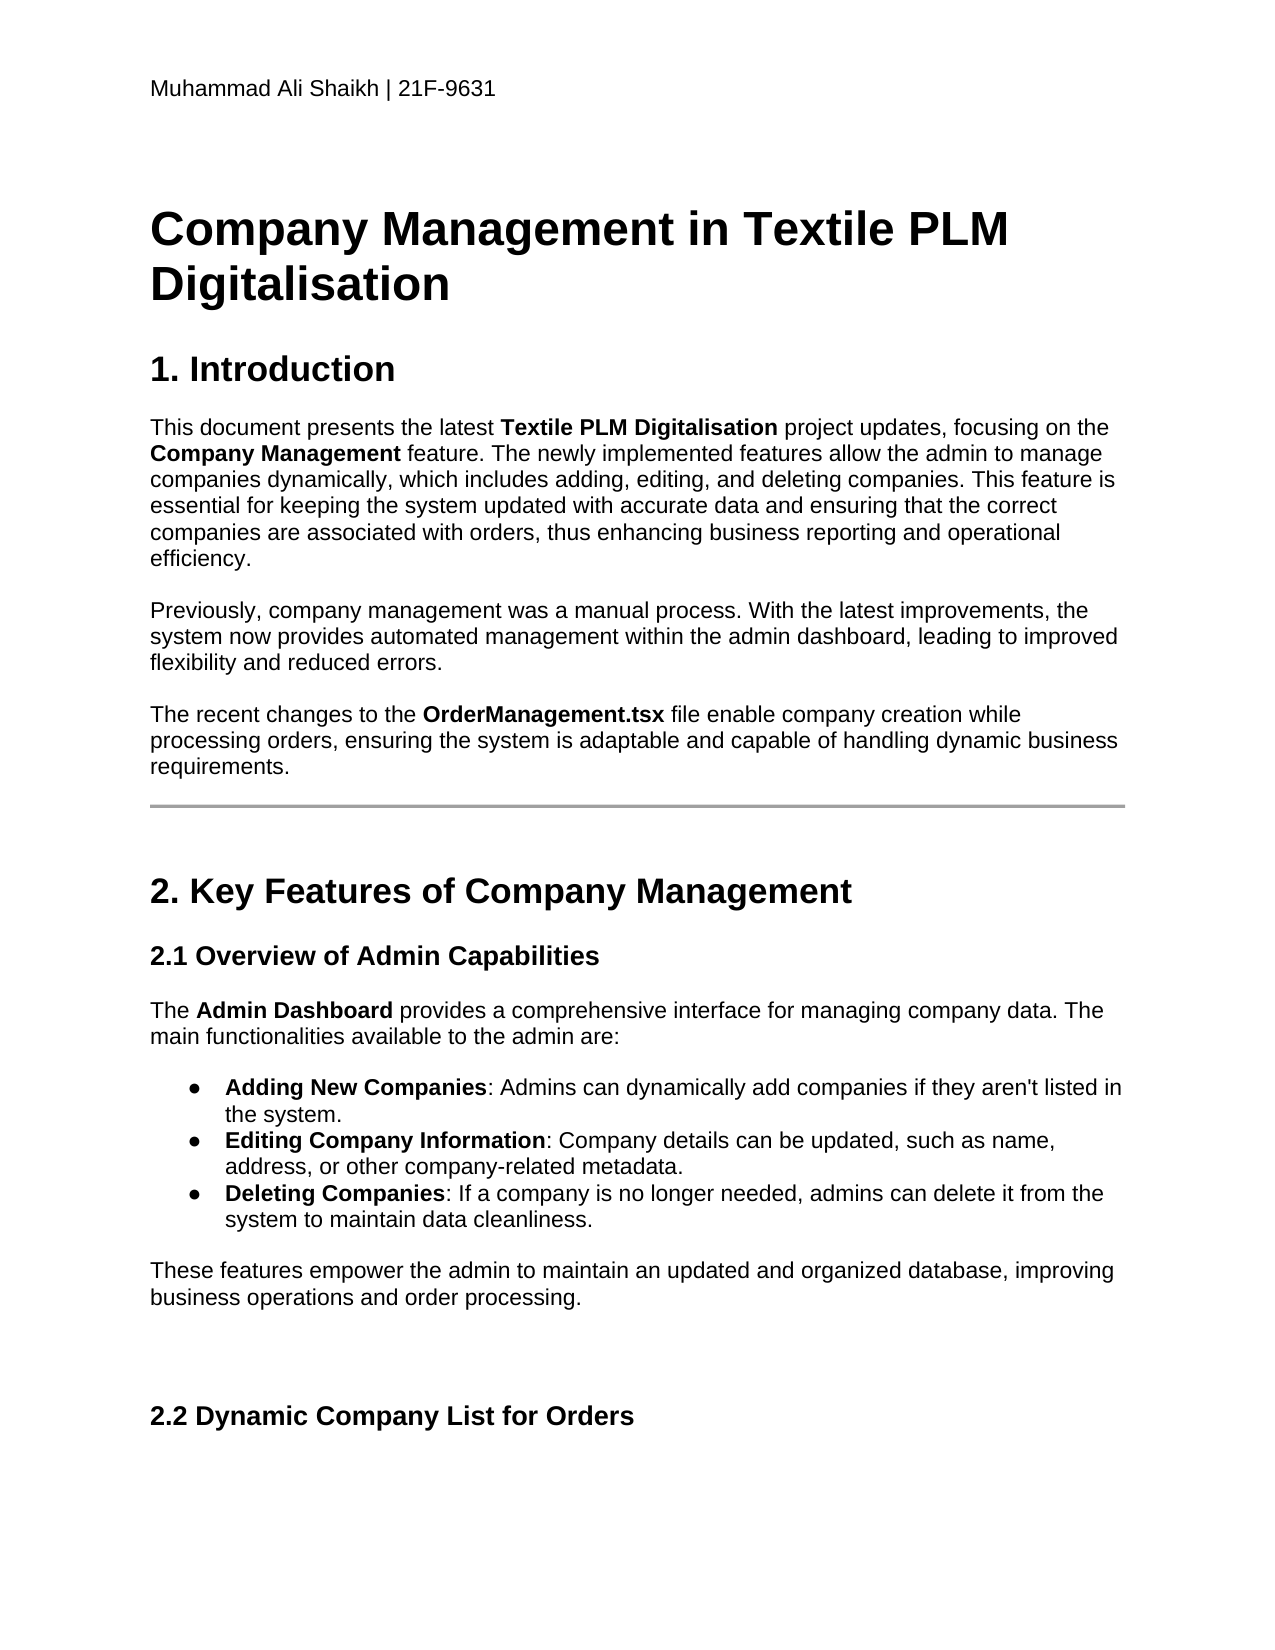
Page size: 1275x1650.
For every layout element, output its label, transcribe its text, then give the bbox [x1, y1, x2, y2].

text This document presents the latest Textile PLM Digitalisation project updates, focusing on the Company Management feature. The newly implemented features allow the admin to manage companies dynamically, which includes adding, editing, and deleting companies. This feature is essential for keeping the system updated with accurate data and ensuring that the correct companies are associated with orders, thus enhancing business reporting and operational efficiency. [150, 413, 1125, 572]
text These features empower the admin to maintain an updated and organized database, improving business operations and order processing. [150, 1257, 1125, 1310]
list Adding New Companies: Admins can dynamically add companies if they aren't listed in the system. [187, 1074, 1125, 1127]
text The recent changes to the OrderManagement.tsx file enable company creation while processing orders, ensuring the system is adaptable and capable of handling dynamic business requirements. [150, 701, 1125, 780]
list Deleting Companies: If a company is no longer needed, admins can delete it from the system to maintain data cleanliness. [187, 1180, 1125, 1232]
text The Admin Dashboard provides a comprehensive interface for managing company data. The main functionalities available to the admin are: [150, 997, 1125, 1049]
list Editing Company Information: Company details can be updated, such as name, address, or other company-related metadata. [187, 1127, 1125, 1180]
text Previously, company management was a manual process. With the latest improvements, the system now provides automated management within the admin dashboard, leading to improved flexibility and reduced errors. [150, 597, 1125, 676]
subtitle 1. Introduction [150, 348, 1125, 388]
subtitle 2. Key Features of Company Management [150, 870, 1125, 911]
subtitle Company Management in Textile PLM Digitalisation [150, 200, 1125, 310]
subtitle 2.1 Overview of Admin Capabilities [150, 940, 1125, 972]
subtitle 2.2 Dynamic Company List for Orders [150, 1400, 1125, 1431]
